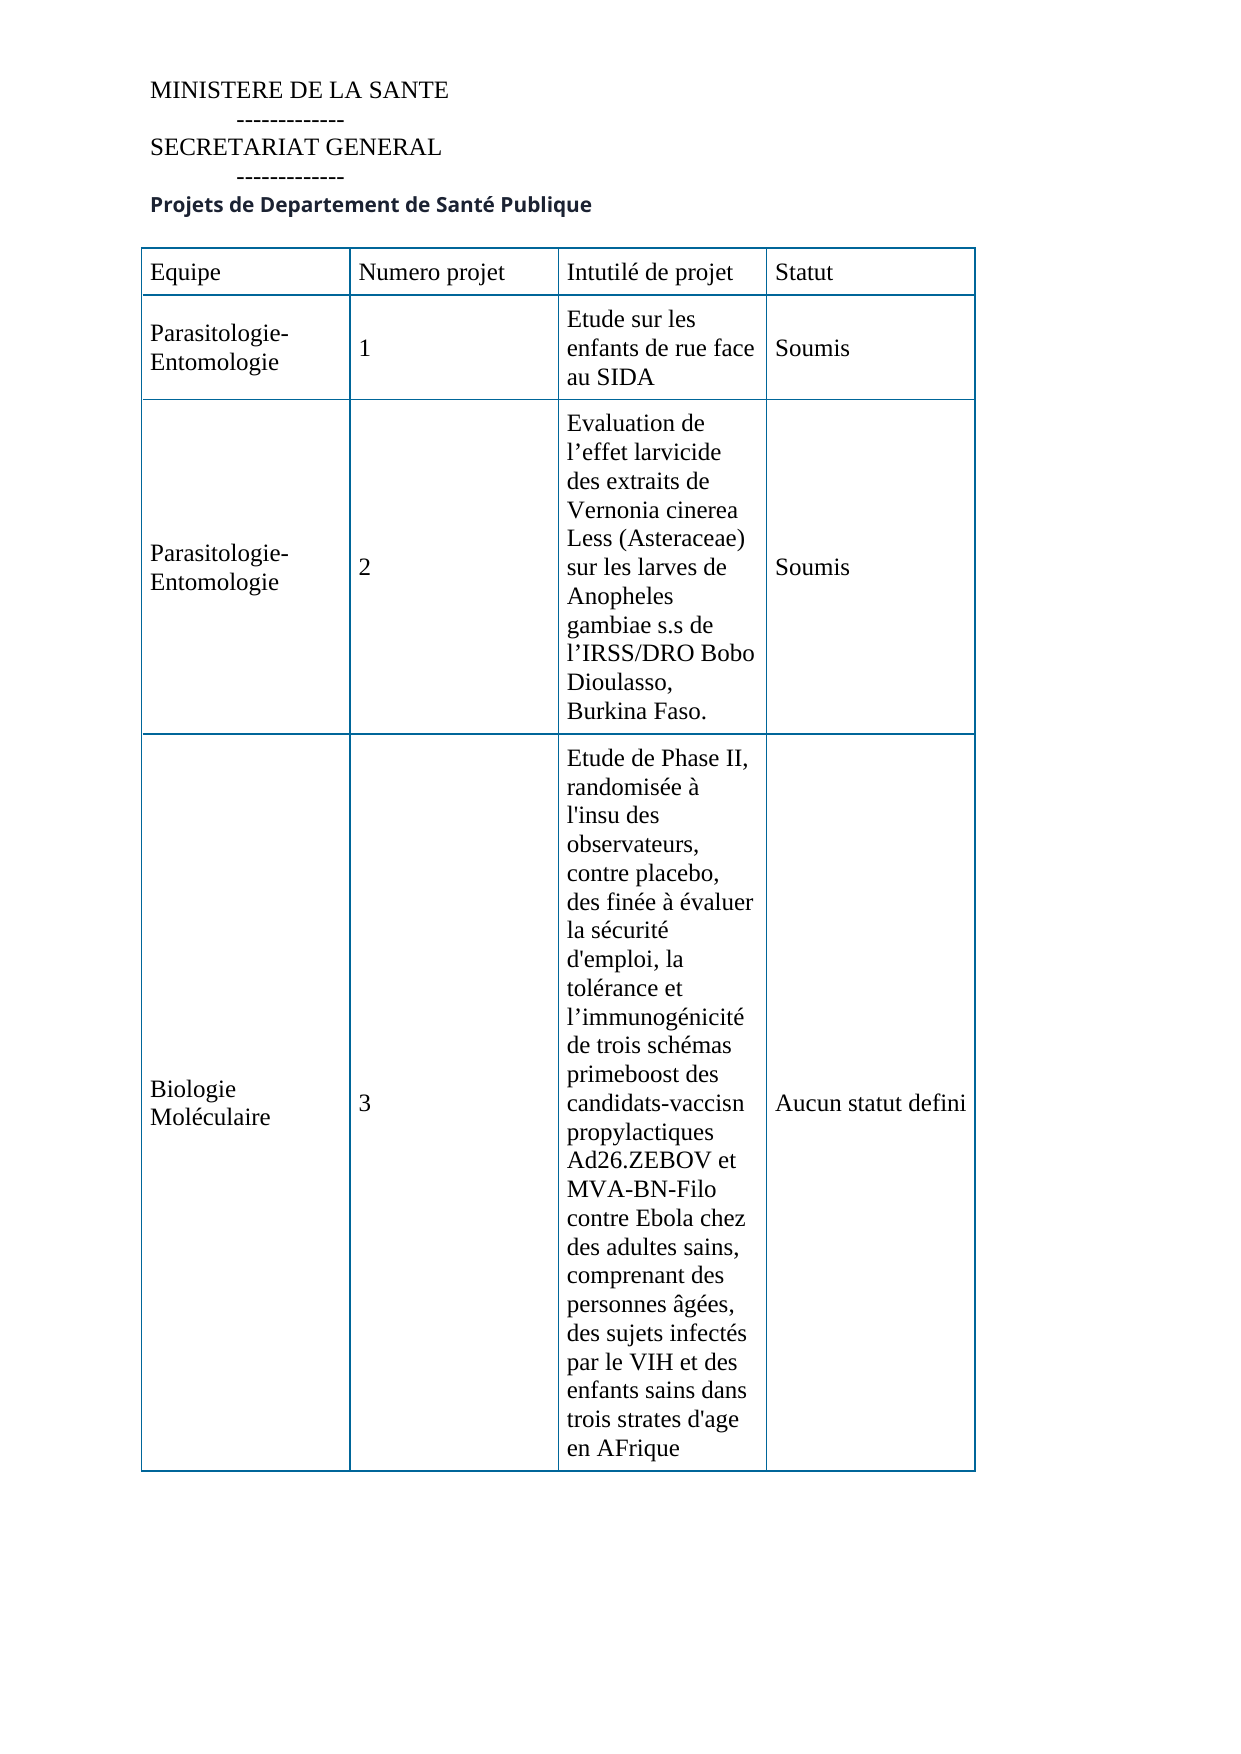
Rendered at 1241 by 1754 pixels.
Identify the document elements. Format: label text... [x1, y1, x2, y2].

table_header Equipe [142, 249, 349, 294]
table_header Statut [767, 249, 974, 294]
table_cell Aucun statut defini [767, 735, 974, 1470]
table_cell Soumis [767, 400, 974, 733]
table_header Numero projet [351, 249, 558, 294]
table_cell 2 [351, 400, 558, 733]
table_cell Parasitologie-Entomologie [142, 400, 349, 733]
table_cell Soumis [767, 296, 974, 399]
table_cell Biologie Moléculaire [142, 734, 349, 1470]
table_cell 1 [351, 296, 558, 399]
text Projets de Departement de Santé Publique [150, 190, 1090, 218]
table_cell Etude de Phase II, randomisée à l'insu des observateurs, contre placebo, des finée à évaluer la sécurité d'emploi, la tolérance et l’immunogénicité de trois schémas primeboost des candidats-vaccisn propylactiques Ad26.ZEBOV et MVA-BN-Filo contre Ebola chez des adultes sains, comprenant des personnes âgées, des sujets infectés par le VIH et des enfants sains dans trois strates d'age en AFrique [559, 735, 766, 1470]
table_cell Etude sur les enfants de rue face au SIDA [559, 296, 766, 399]
table_cell 3 [351, 735, 558, 1470]
table_header Intutilé de projet [559, 249, 766, 294]
table_cell Parasitologie-Entomologie [142, 295, 349, 399]
table_cell Evaluation de l’effet larvicide des extraits de Vernonia cinerea Less (Asteraceae) sur les larves de Anopheles gambiae s.s de l’IRSS/DRO Bobo Dioulasso, Burkina Faso. [559, 400, 766, 733]
